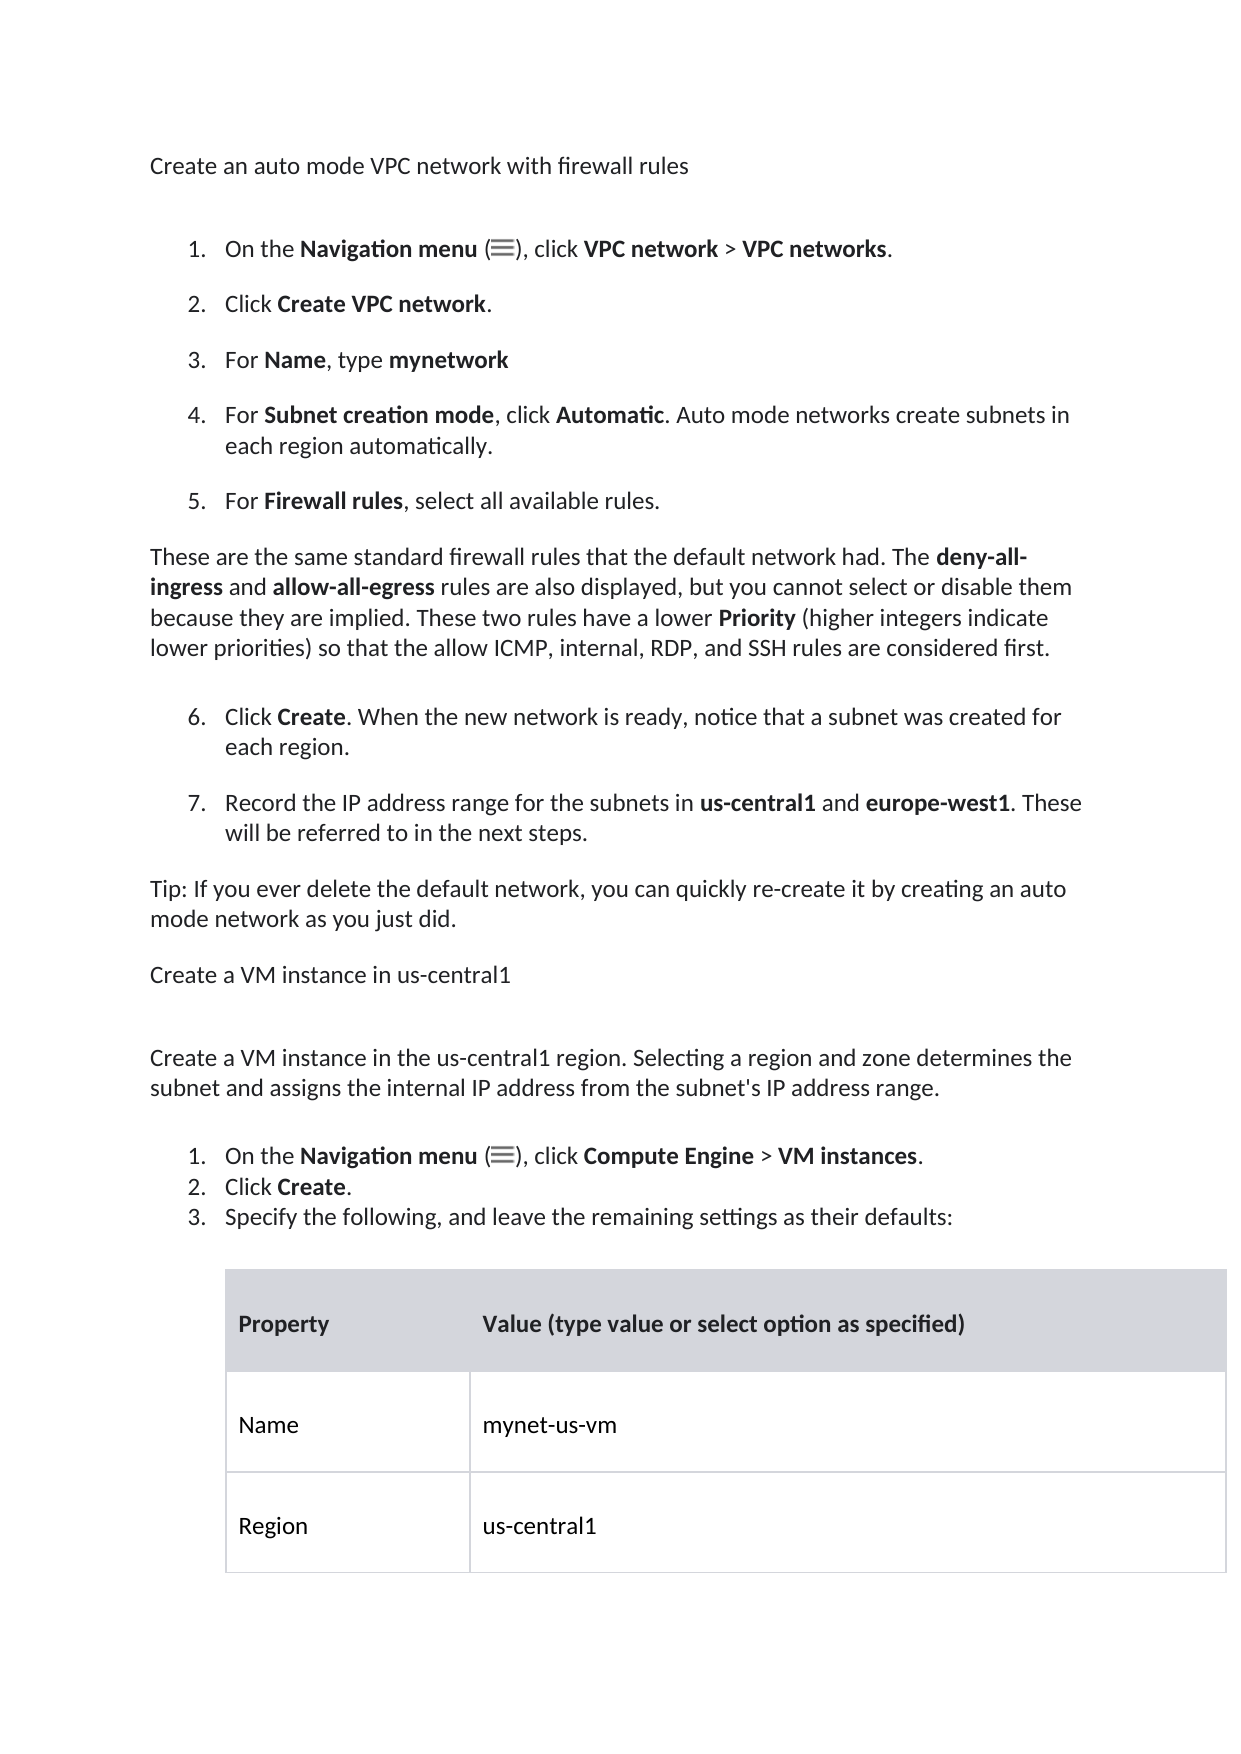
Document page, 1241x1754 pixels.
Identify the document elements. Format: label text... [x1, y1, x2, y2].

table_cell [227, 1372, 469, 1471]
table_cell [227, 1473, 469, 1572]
list Click Create. When the new network is ready, notice that a subnet was created for each region. [187, 701, 1090, 762]
picture [491, 1143, 515, 1165]
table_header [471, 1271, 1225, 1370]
list For Firewall rules, select all available rules. [187, 486, 1090, 516]
picture [491, 236, 515, 258]
list For Subnet creation mode, click Automatic. Auto mode networks create subnets in each region automatically. [187, 399, 1090, 461]
subtitle Create an auto mode VPC network with firewall rules [150, 150, 1090, 181]
list Click Create VPC network. [187, 288, 1090, 319]
list For Name, type mynetwork [187, 344, 1090, 374]
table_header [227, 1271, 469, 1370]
list Record the IP address range for the subnets in us-central1 and europe-west1. These will be referred to in the next steps. [187, 787, 1090, 848]
text Create a VM instance in the us-central1 region. Selecting a region and zone determines the subnet and assigns the internal IP address from the subnet's IP address range. [150, 1042, 1090, 1103]
list On the Navigation menu (), click VPC network > VPC networks. [187, 233, 1090, 263]
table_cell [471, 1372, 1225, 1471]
text Tip: If you ever delete the default network, you can quickly re-create it by creating an auto mode network as you just did. [150, 873, 1090, 934]
list On the Navigation menu (), click Compute Engine > VM instances. [187, 1140, 1090, 1171]
list Specify the following, and leave the remaining settings as their defaults: [187, 1201, 1090, 1232]
text These are the same standard firewall rules that the default network had. The deny-all-ingress and allow-all-egress rules are also displayed, but you cannot select or disable them because they are implied. These two rules have a lower Priority (higher integers indicate lower priorities) so that the allow ICMP, internal, RDP, and SSH rules are considered first. [150, 541, 1090, 663]
subtitle Create a VM instance in us-central1 [150, 959, 1090, 989]
list Click Create. [187, 1171, 1090, 1201]
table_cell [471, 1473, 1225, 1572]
